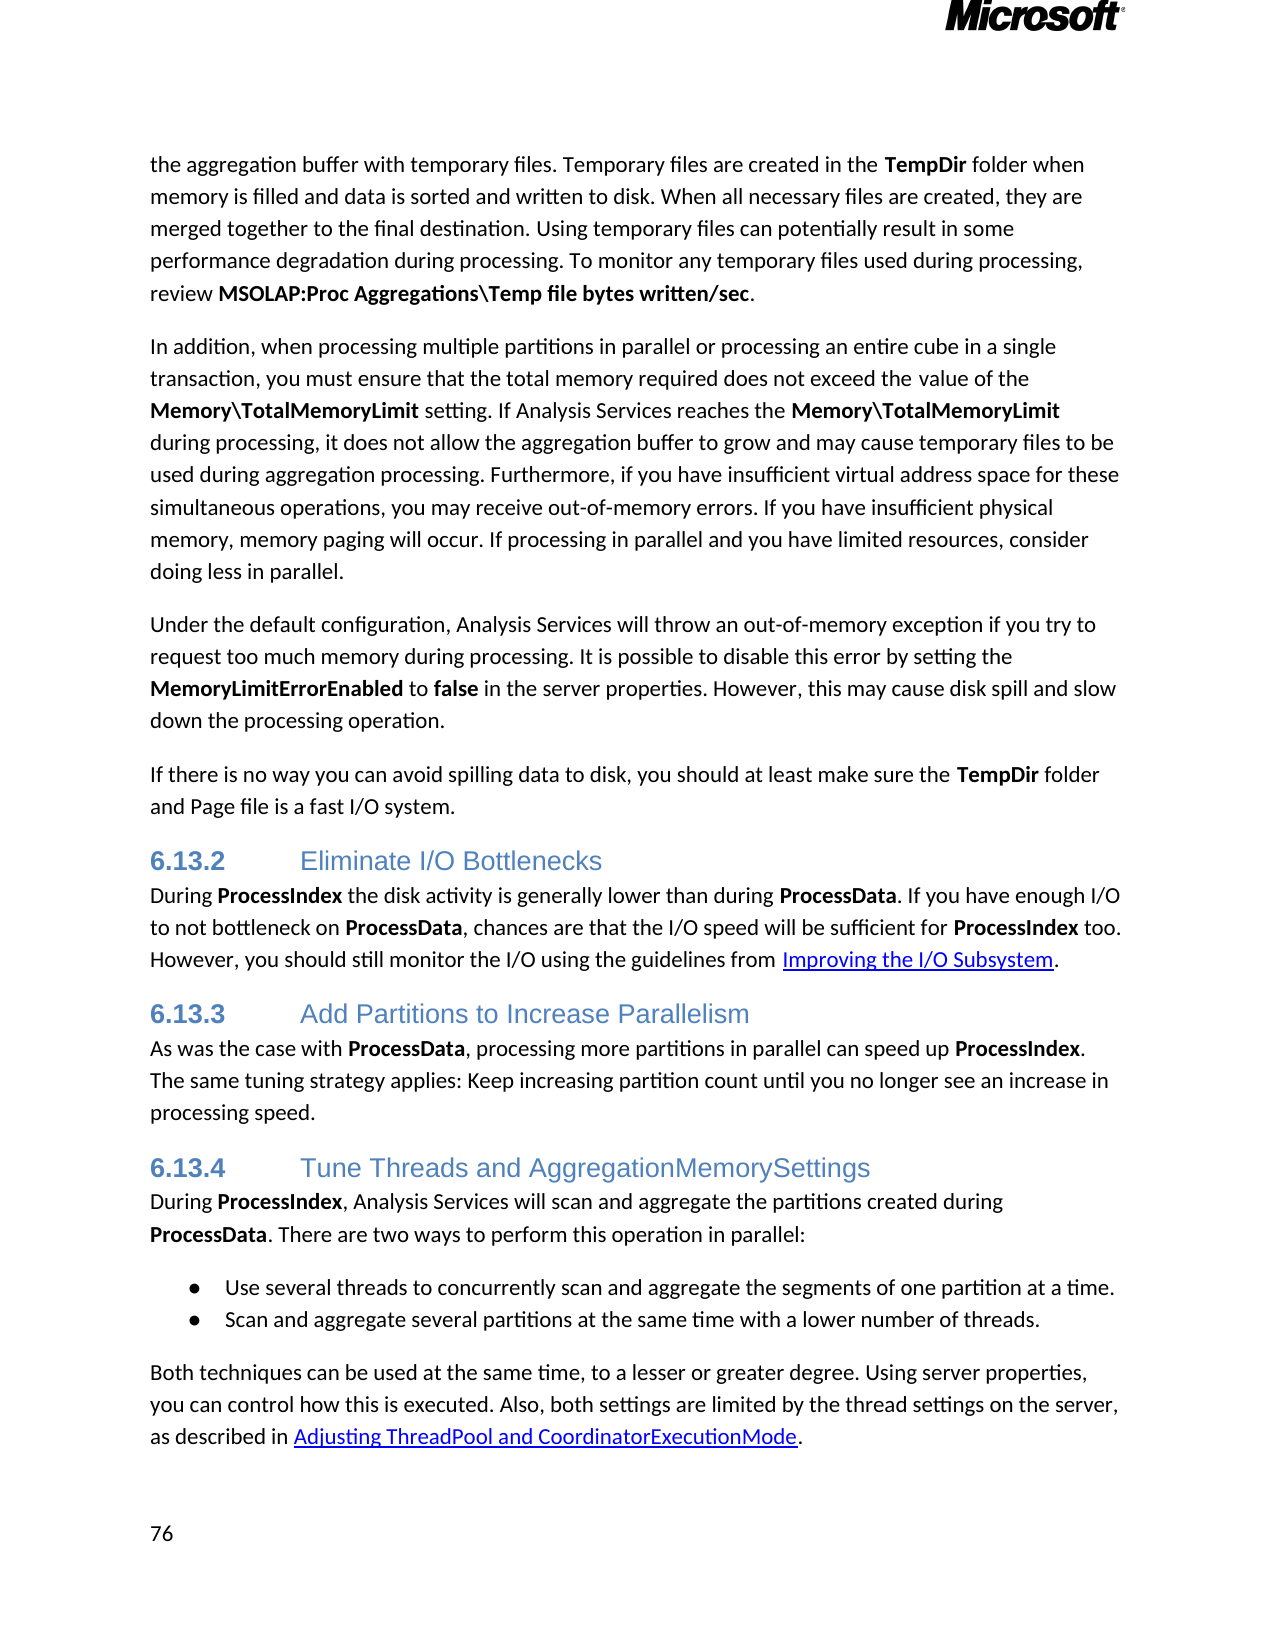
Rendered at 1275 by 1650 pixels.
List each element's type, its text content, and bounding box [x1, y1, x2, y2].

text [150, 150, 1125, 307]
text As was the case with ProcessData, processing more partitions in parallel can speed up ProcessIndex. The same tuning strategy applies: Keep increasing partition count until you no longer see an increase in processing speed. [150, 1034, 1125, 1127]
picture [945, 0, 1125, 31]
subtitle Eliminate I/O Bottlenecks [150, 845, 1125, 876]
text During ProcessIndex, Analysis Services will scan and aggregate the partitions created during ProcessData. There are two ways to perform this operation in parallel: [150, 1187, 1125, 1248]
subtitle Add Partitions to Increase Parallelism [150, 998, 1125, 1029]
text If there is no way you can avoid spilling data to disk, you should at least make sure the TempDir folder and Page file is a fast I/O system. [150, 760, 1125, 820]
text During ProcessIndex the disk activity is generally lower than during ProcessData. If you have enough I/O to not bottleneck on ProcessData, chances are that the I/O speed will be sufficient for ProcessIndex too. However, you should still monitor the I/O using the guidelines from Improving the I/O Subsystem. [150, 881, 1125, 973]
text Under the default configuration, Analysis Services will throw an out-of-memory exception if you try to request too much memory during processing. It is possible to disable this error by setting the MemoryLimitErrorEnabled to false in the server properties. However, this may cause disk spill and slow down the processing operation. [150, 610, 1125, 735]
list Scan and aggregate several partitions at the same time with a lower number of threads. [187, 1305, 1125, 1333]
list Use several threads to concurrently scan and aggregate the segments of one partition at a time. [187, 1273, 1125, 1301]
text Both techniques can be used at the same time, to a lesser or greater degree. Using server properties, you can control how this is executed. Also, both settings are limited by the thread settings on the server, as described in Adjusting ThreadPool and CoordinatorExecutionMode. [150, 1358, 1125, 1450]
subtitle Tune Threads and AggregationMemorySettings [150, 1152, 1125, 1183]
text In addition, when processing multiple partitions in parallel or processing an entire cube in a single transaction, you must ensure that the total memory required does not exceed the value of the Memory\TotalMemoryLimit setting. If Analysis Services reaches the Memory\TotalMemoryLimit during processing, it does not allow the aggregation buffer to grow and may cause temporary files to be used during aggregation processing. Furthermore, if you have insufficient virtual address space for these simultaneous operations, you may receive out-of-memory errors. If you have insufficient physical memory, memory paging will occur. If processing in parallel and you have limited resources, consider doing less in parallel. [150, 332, 1125, 585]
